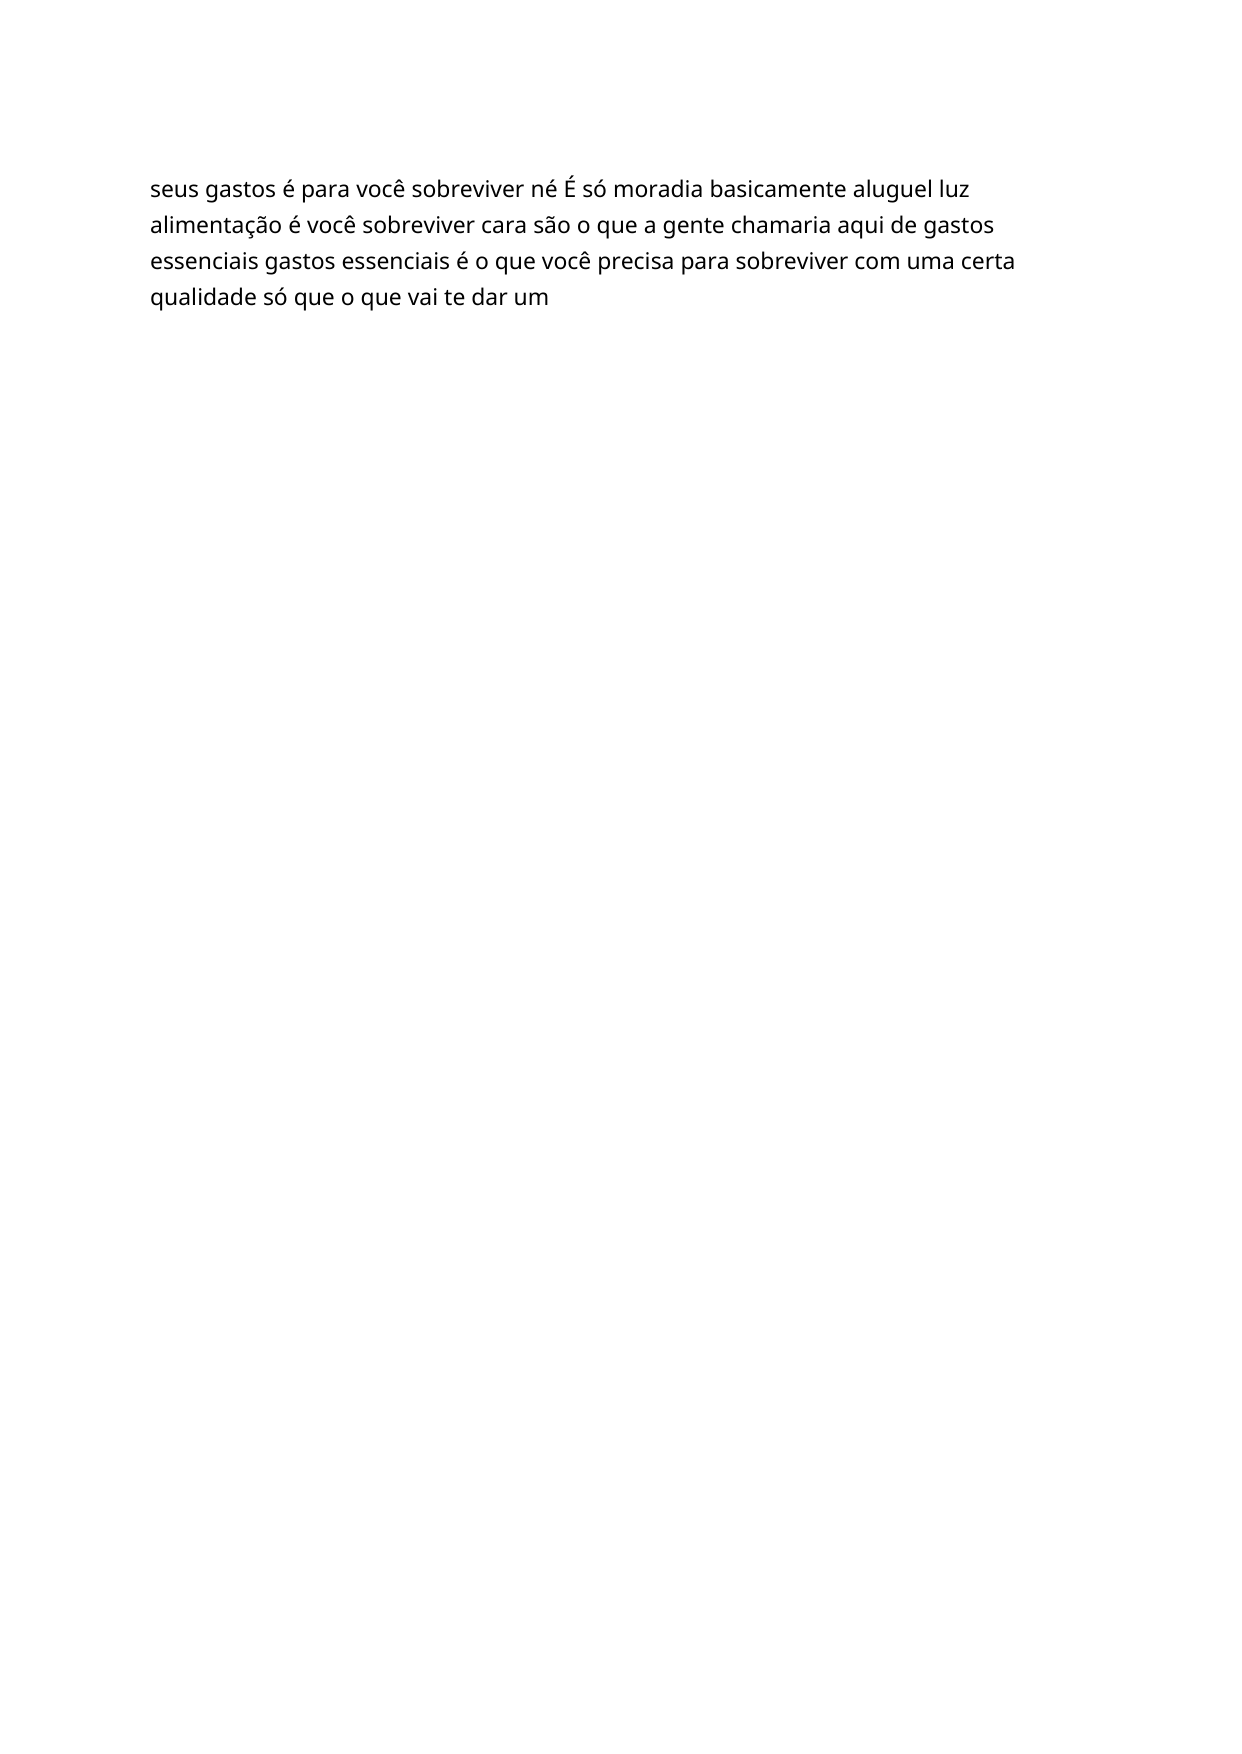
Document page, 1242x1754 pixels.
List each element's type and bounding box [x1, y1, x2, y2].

text [150, 173, 1084, 312]
